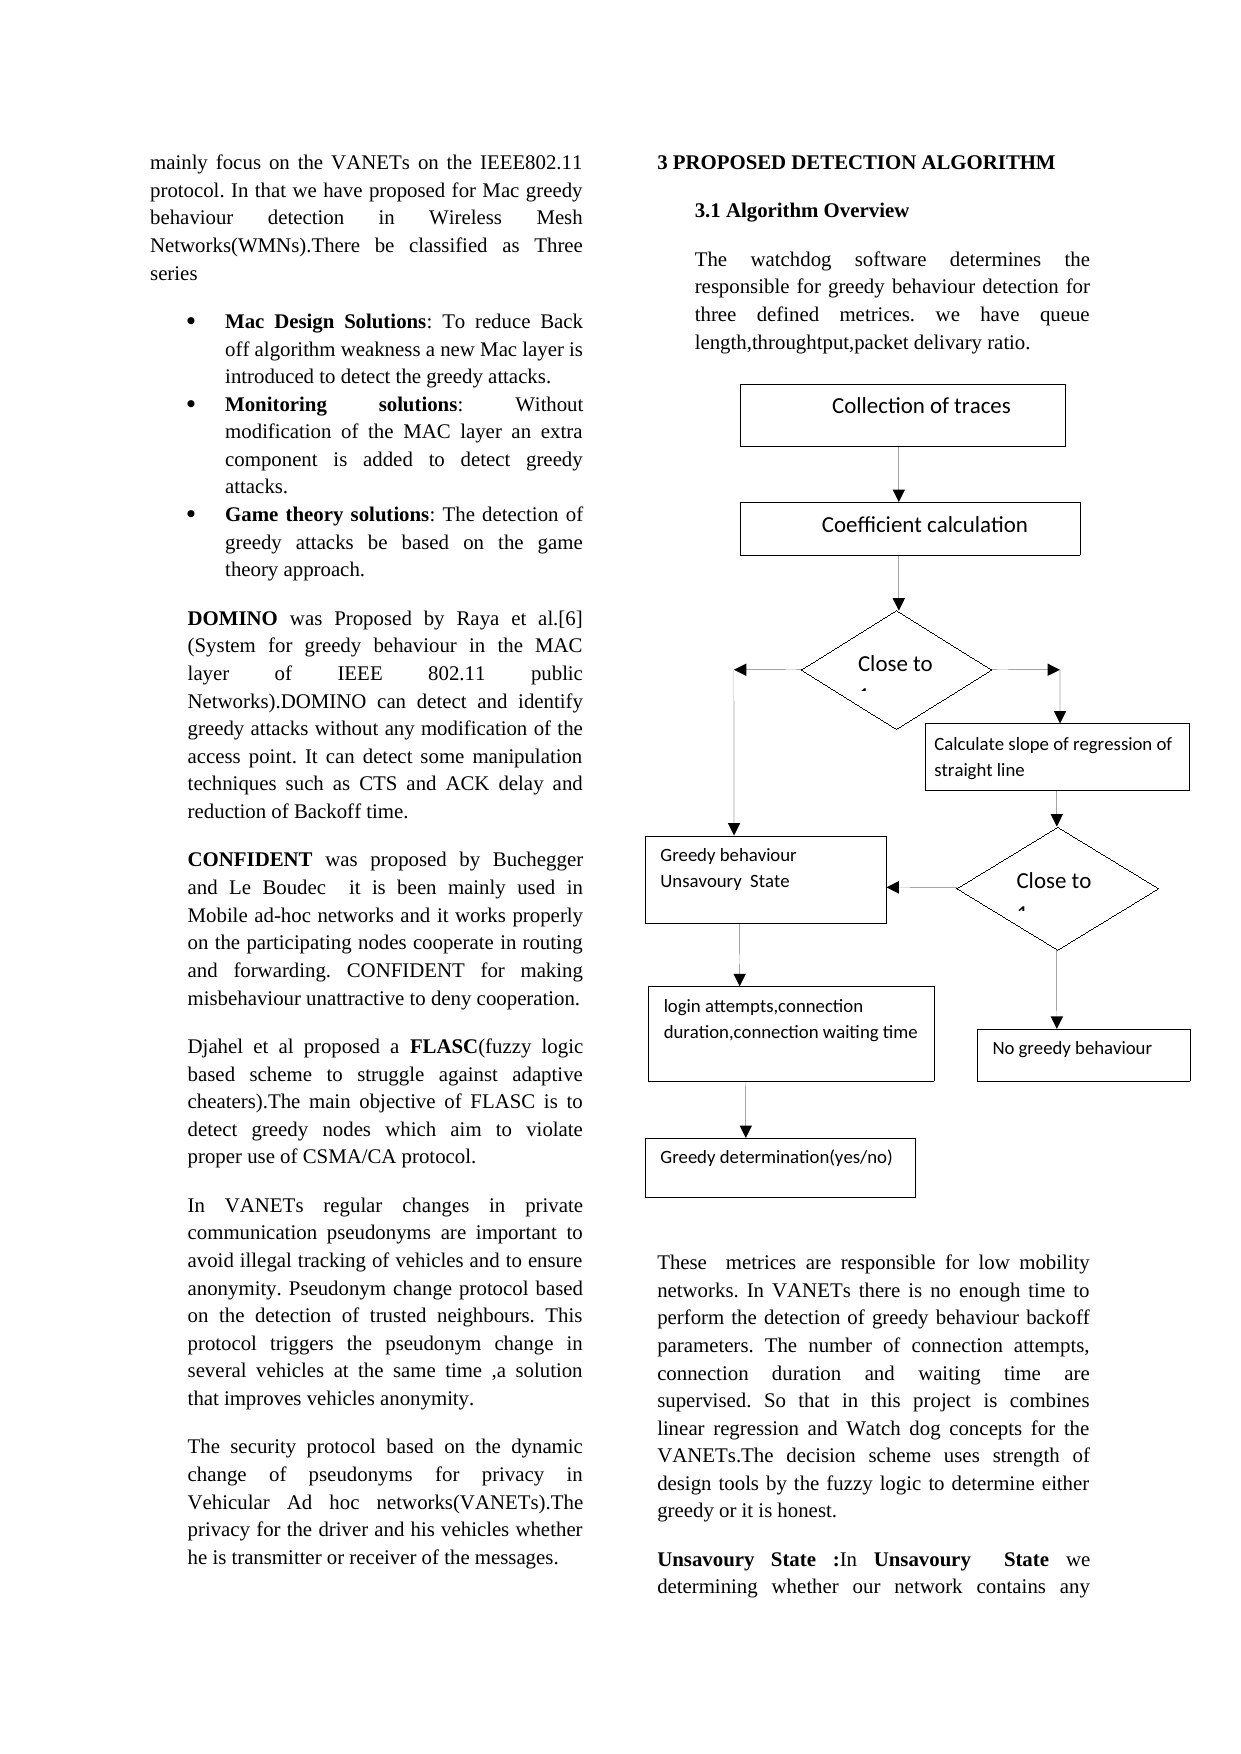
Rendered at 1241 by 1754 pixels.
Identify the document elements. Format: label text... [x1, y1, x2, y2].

text Djahel et al proposed a FLASC(fuzzy logic based scheme to struggle against adaptive cheaters).The main objective of FLASC is to detect greedy nodes which aim to violate proper use of CSMA/CA protocol. [187, 1034, 583, 1168]
text CONFIDENT was proposed by Buchegger and Le Boudec it is been mainly used in Mobile ad-hoc networks and it works properly on the participating nodes cooperate in routing and forwarding. CONFIDENT for making misbehaviour unattractive to deny cooperation. [187, 847, 583, 1009]
text These metrices are responsible for low mobility networks. In VANETs there is no enough time to perform the detection of greedy behaviour backoff parameters. The number of connection attempts, connection duration and waiting time are supervised. So that in this project is combines linear regression and Watch dog concepts for the VANETs.The decision scheme uses strength of design tools by the fuzzy logic to determine either greedy or it is honest. [657, 1250, 1090, 1522]
text 3 PROPOSED DETECTION ALGORITHM [657, 150, 1090, 174]
text 3.1 Algorithm Overview [694, 198, 1090, 222]
text In VANETs regular changes in private communication pseudonyms are important to avoid illegal tracking of vehicles and to ensure anonymity. Pseudonym change protocol based on the detection of trusted neighbours. This protocol triggers the pseudonym change in several vehicles at the same time ,a solution that improves vehicles anonymity. [187, 1193, 583, 1410]
text DOMINO was Proposed by Raya et al.[6](System for greedy behaviour in the MAC layer of IEEE 802.11 public Networks).DOMINO can detect and identify greedy attacks without any modification of the access point. It can detect some manipulation techniques such as CTS and ACK delay and reduction of Backoff time. [187, 606, 583, 823]
list Game theory solutions: The detection of greedy attacks be based on the game theory approach. [187, 502, 583, 581]
list Mac Design Solutions: To reduce Back off algorithm weakness a new Mac layer is introduced to detect the greedy attacks. [187, 309, 583, 388]
list Monitoring solutions: Without modification of the MAC layer an extra component is added to detect greedy attacks. [187, 392, 583, 498]
text The watchdog software determines the responsible for greedy behaviour detection for three defined metrices. we have queue length,throughtput,packet delivary ratio. [694, 247, 1090, 354]
text The security protocol based on the dynamic change of pseudonyms for privacy in Vehicular Ad hoc networks(VANETs).The privacy for the driver and his vehicles whether he is transmitter or receiver of the messages. [187, 1434, 583, 1569]
